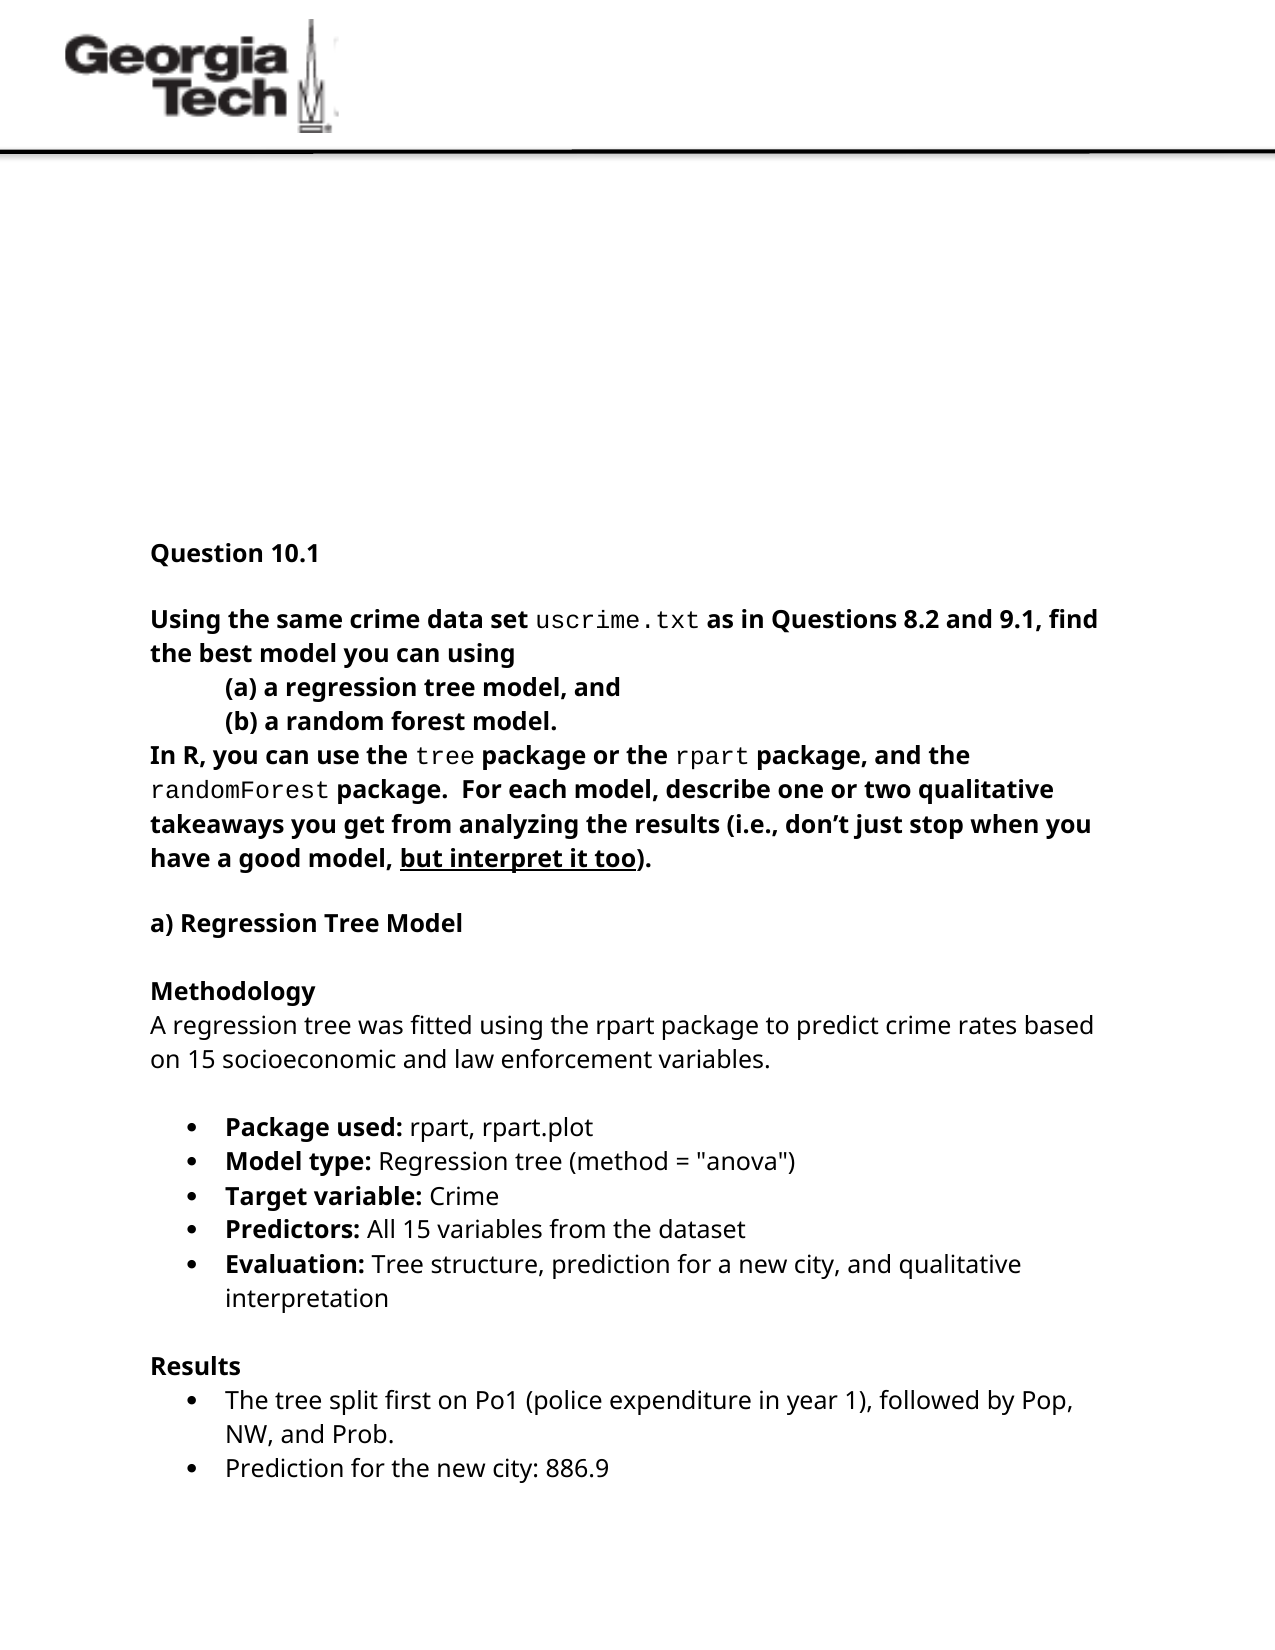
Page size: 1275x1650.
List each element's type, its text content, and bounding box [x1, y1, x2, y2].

list The tree split first on Po1 (police expenditure in year 1), followed by Pop, NW, and Prob. [187, 1382, 1125, 1451]
list Prediction for the new city: 886.9 [187, 1451, 1125, 1485]
text (a) a regression tree model, and [150, 669, 1125, 704]
list Target variable: Crime [187, 1178, 1125, 1212]
list Evaluation: Tree structure, prediction for a new city, and qualitative interpretation [187, 1246, 1125, 1314]
text Question 10.1 [150, 536, 1125, 570]
text Methodology [150, 974, 1125, 1008]
text Using the same crime data set uscrime.txt as in Questions 8.2 and 9.1, find the best model you can using [150, 601, 1125, 669]
text (b) a random forest model. [150, 704, 1125, 738]
text A regression tree was fitted using the rpart package to predict crime rates based on 15 socioeconomic and law enforcement variables. [150, 1008, 1125, 1076]
text In R, you can use the tree package or the rpart package, and the randomForest package. For each model, describe one or two qualitative takeaways you get from analyzing the results (i.e., don’t just stop when you have a good model, but interpret it too). [150, 738, 1125, 874]
list Predictors: All 15 variables from the dataset [187, 1212, 1125, 1246]
list Package used: rpart, rpart.plot [187, 1110, 1125, 1144]
text Results [150, 1348, 1125, 1382]
picture [65, 19, 339, 133]
list Model type: Regression tree (method = "anova") [187, 1144, 1125, 1178]
text a) Regression Tree Model [150, 906, 1125, 940]
